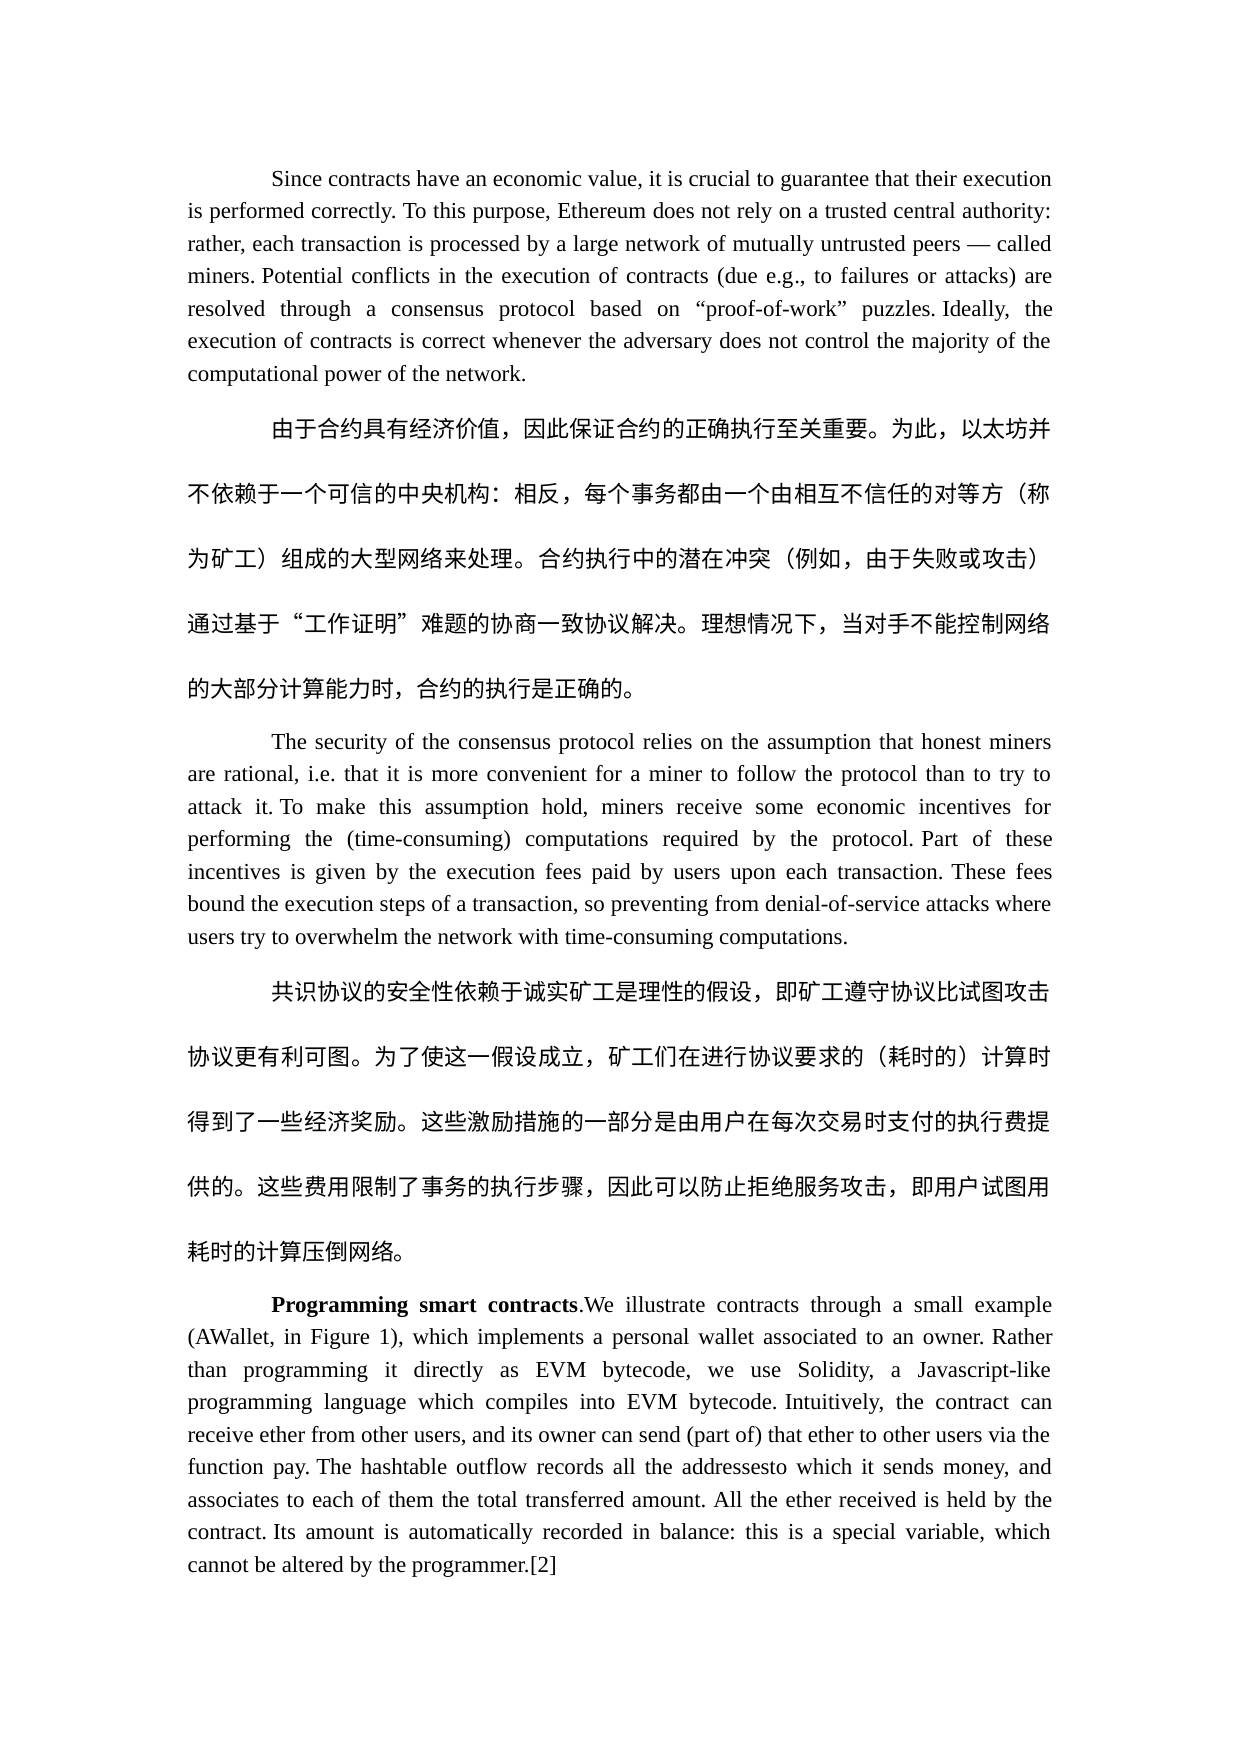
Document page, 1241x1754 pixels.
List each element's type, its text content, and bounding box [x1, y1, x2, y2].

text 共识协议的安全性依赖于诚实矿工是理性的假设，即矿工遵守协议比试图攻击协议更有利可图。为了使这一假设成立，矿工们在进行协议要求的（耗时的）计算时得到了一些经济奖励。这些激励措施的一部分是由用户在每次交易时支付的执行费提供的。这些费用限制了事务的执行步骤，因此可以防止拒绝服务攻击，即用户试图用耗时的计算压倒网络。 [187, 958, 1053, 1283]
text Programming smart contracts.We illustrate contracts through a small example (AWallet, in Figure 1), which implements a personal wallet associated to an owner. Rather than programming it directly as EVM bytecode, we use Solidity, a Javascript-like programming language which compiles into EVM bytecode. Intuitively, the contract can receive ether from other users, and its owner can send (part of) that ether to other users via the function pay. The hashtable outflow records all the addressesto which it sends money, and associates to each of them the total transferred amount. All the ether received is held by the contract. Its amount is automatically recorded in balance: this is a special variable, which cannot be altered by the programmer.[2] [187, 1288, 1053, 1580]
text 由于合约具有经济价值，因此保证合约的正确执行至关重要。为此，以太坊并不依赖于一个可信的中央机构：相反，每个事务都由一个由相互不信任的对等方（称为矿工）组成的大型网络来处理。合约执行中的潜在冲突（例如，由于失败或攻击）通过基于“工作证明”难题的协商一致协议解决。理想情况下，当对手不能控制网络的大部分计算能力时，合约的执行是正确的。 [187, 395, 1053, 720]
text Since contracts have an economic value, it is crucial to guarantee that their execution is performed correctly. To this purpose, Ethereum does not rely on a trusted central authority: rather, each transaction is processed by a large network of mutually untrusted peers — called miners. Potential conflicts in the execution of contracts (due e.g., to failures or attacks) are resolved through a consensus protocol based on “proof-of-work” puzzles. Ideally, the execution of contracts is correct whenever the adversary does not control the majority of the computational power of the network. [187, 162, 1053, 389]
text The security of the consensus protocol relies on the assumption that honest miners are rational, i.e. that it is more convenient for a miner to follow the protocol than to try to attack it. To make this assumption hold, miners receive some economic incentives for performing the (time-consuming) computations required by the protocol. Part of these incentives is given by the execution fees paid by users upon each transaction. These fees bound the execution steps of a transaction, so preventing from denial-of-service attacks where users try to overwhelm the network with time-consuming computations. [187, 725, 1053, 952]
